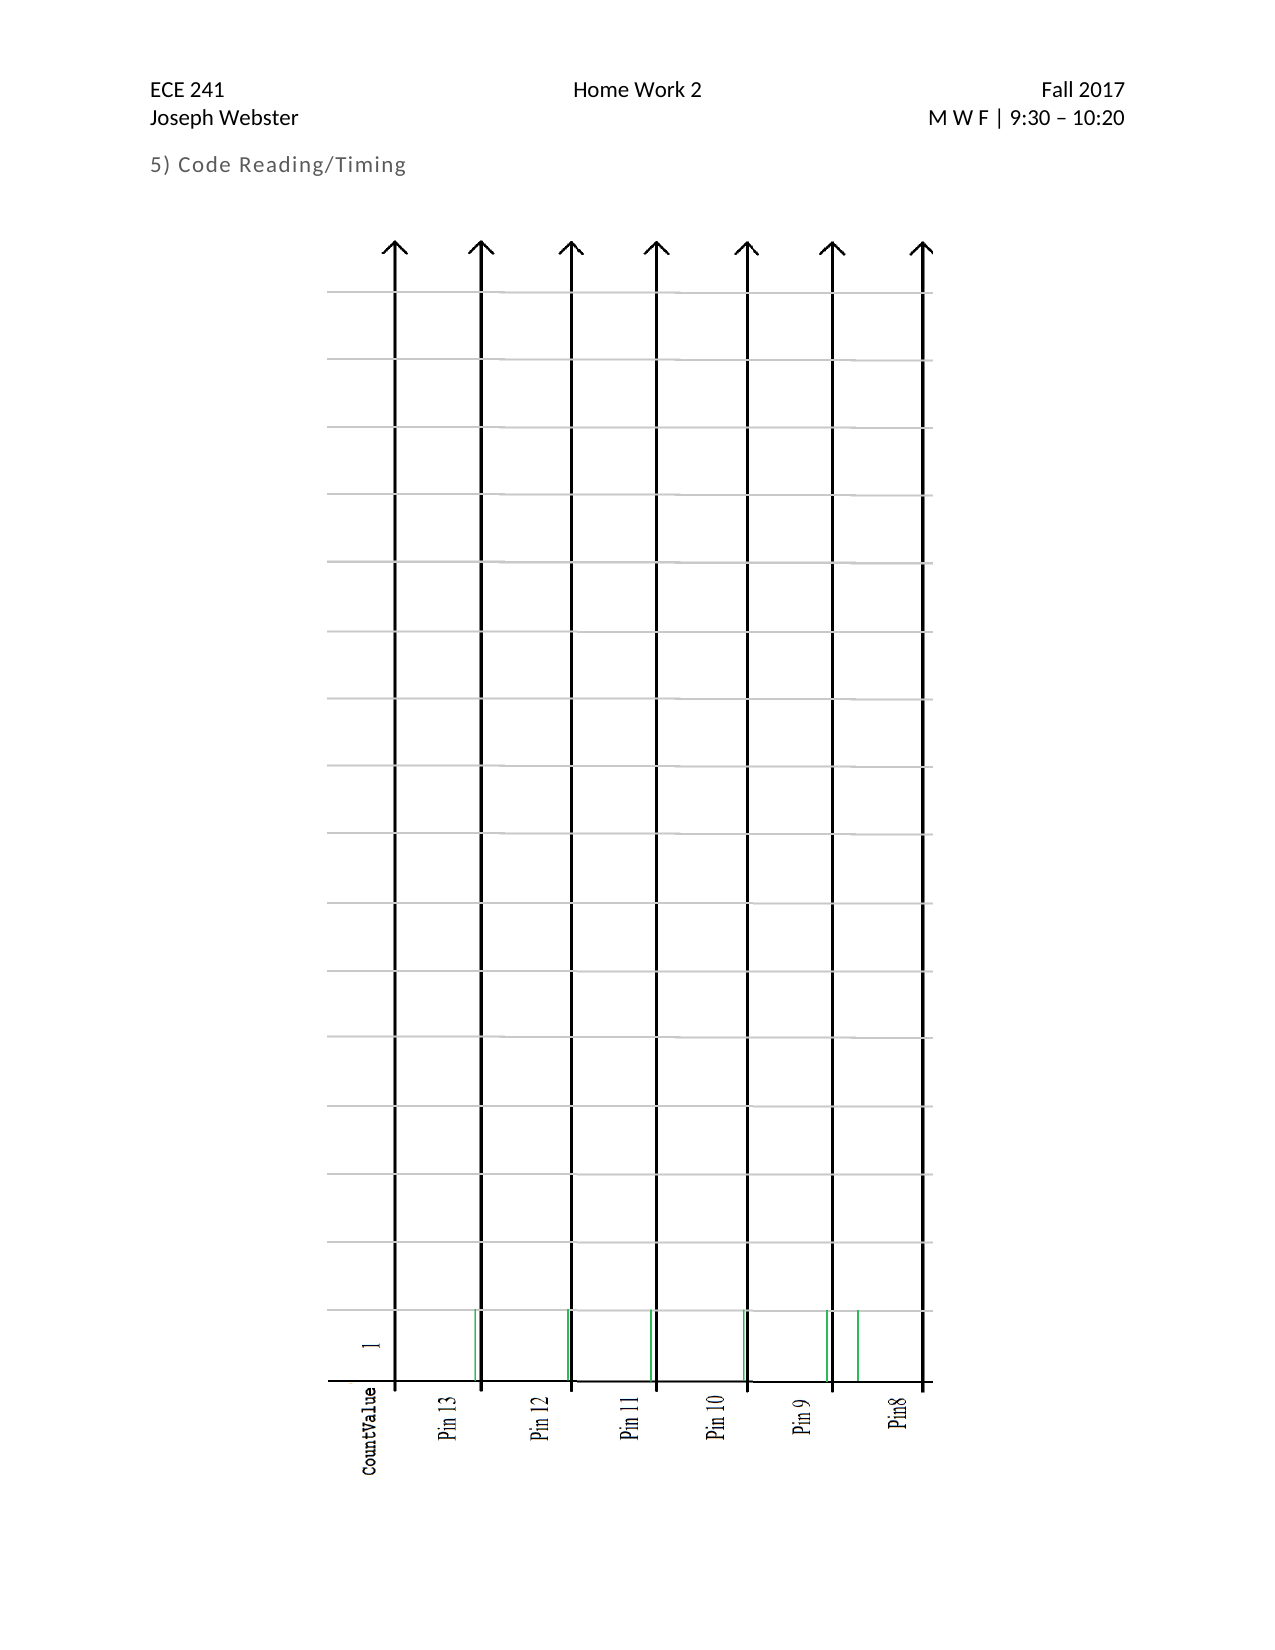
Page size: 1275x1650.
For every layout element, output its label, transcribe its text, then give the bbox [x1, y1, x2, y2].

subtitle 5) Code Reading/Timing [150, 150, 1125, 178]
picture [316, 196, 959, 1480]
